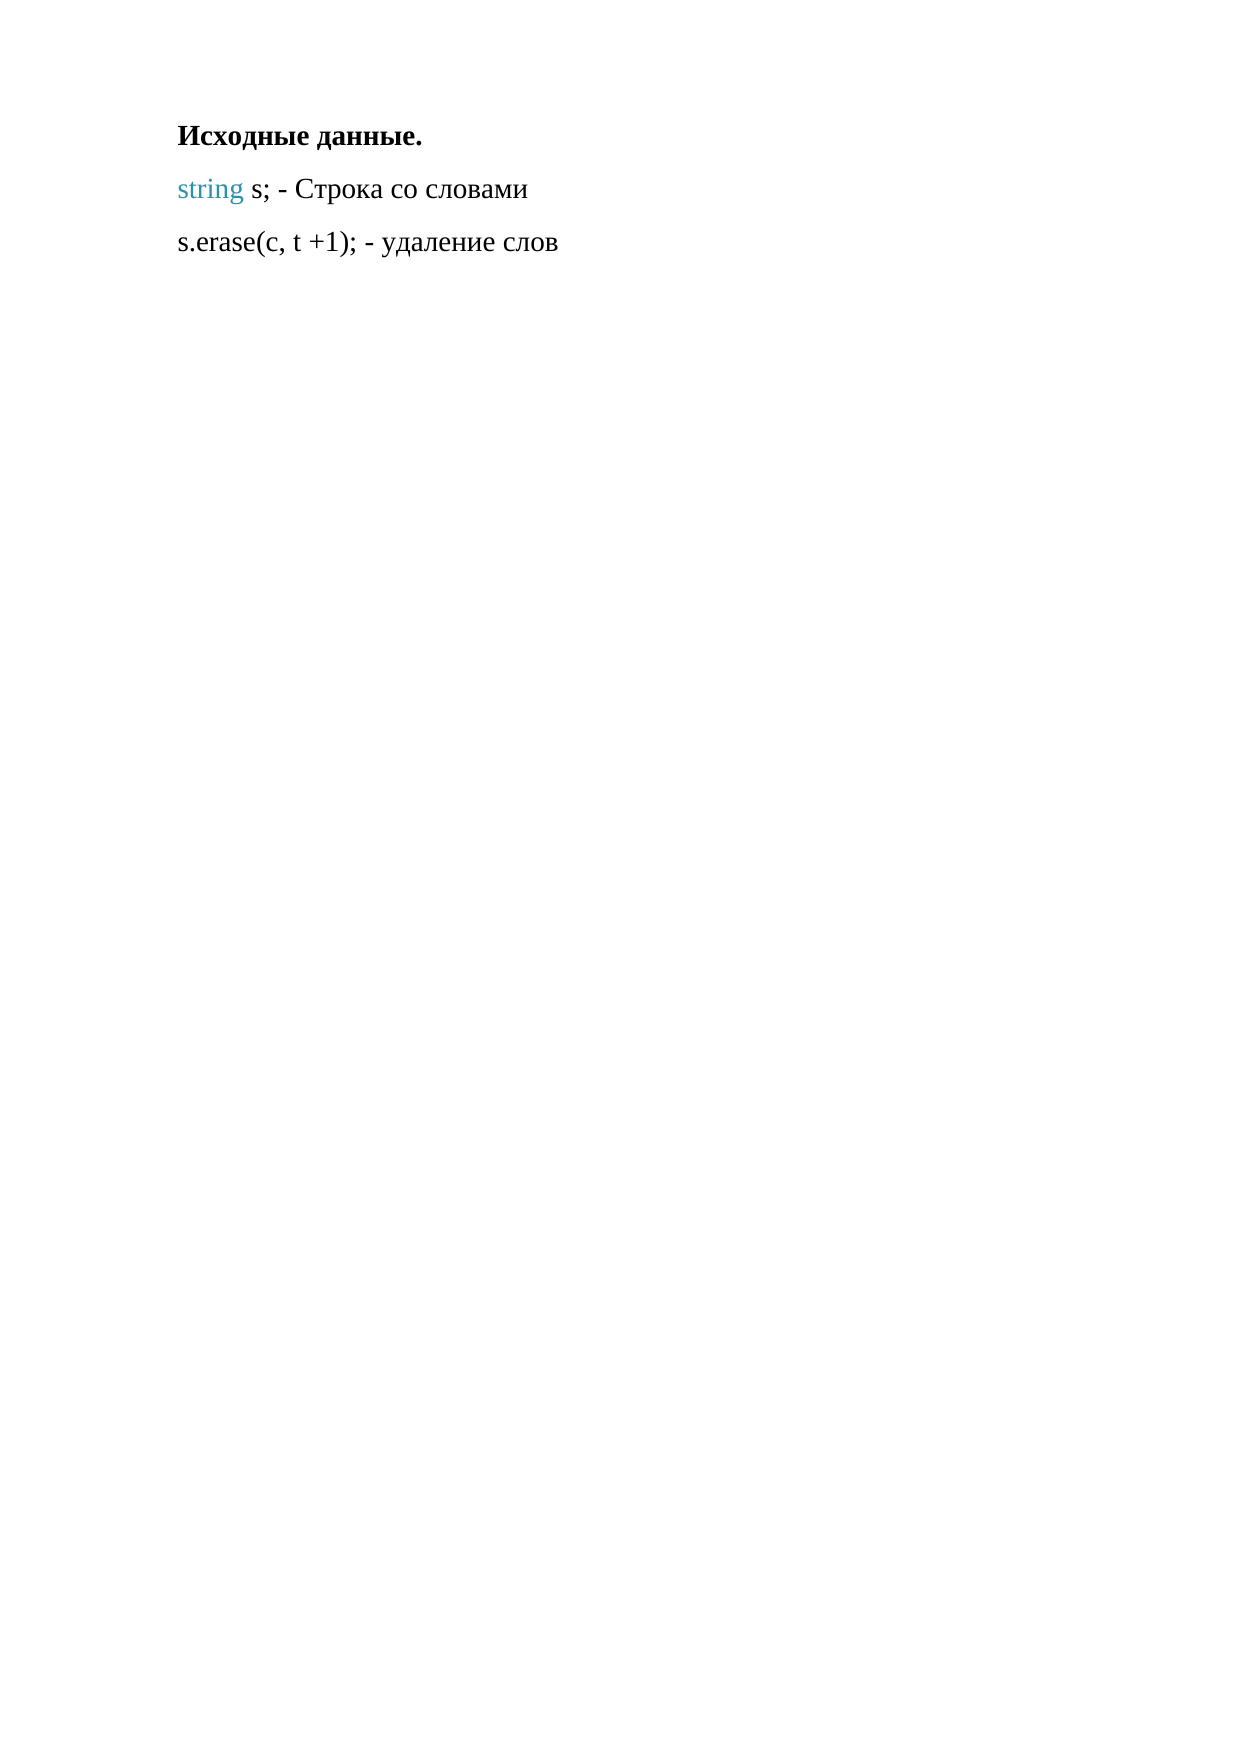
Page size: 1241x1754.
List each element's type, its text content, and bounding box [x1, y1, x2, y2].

text s.erase(c, t +1); - удаление слов [177, 224, 1152, 257]
text string s; - Строка со словами [177, 171, 1152, 204]
text Исходные данные. [177, 118, 1152, 152]
